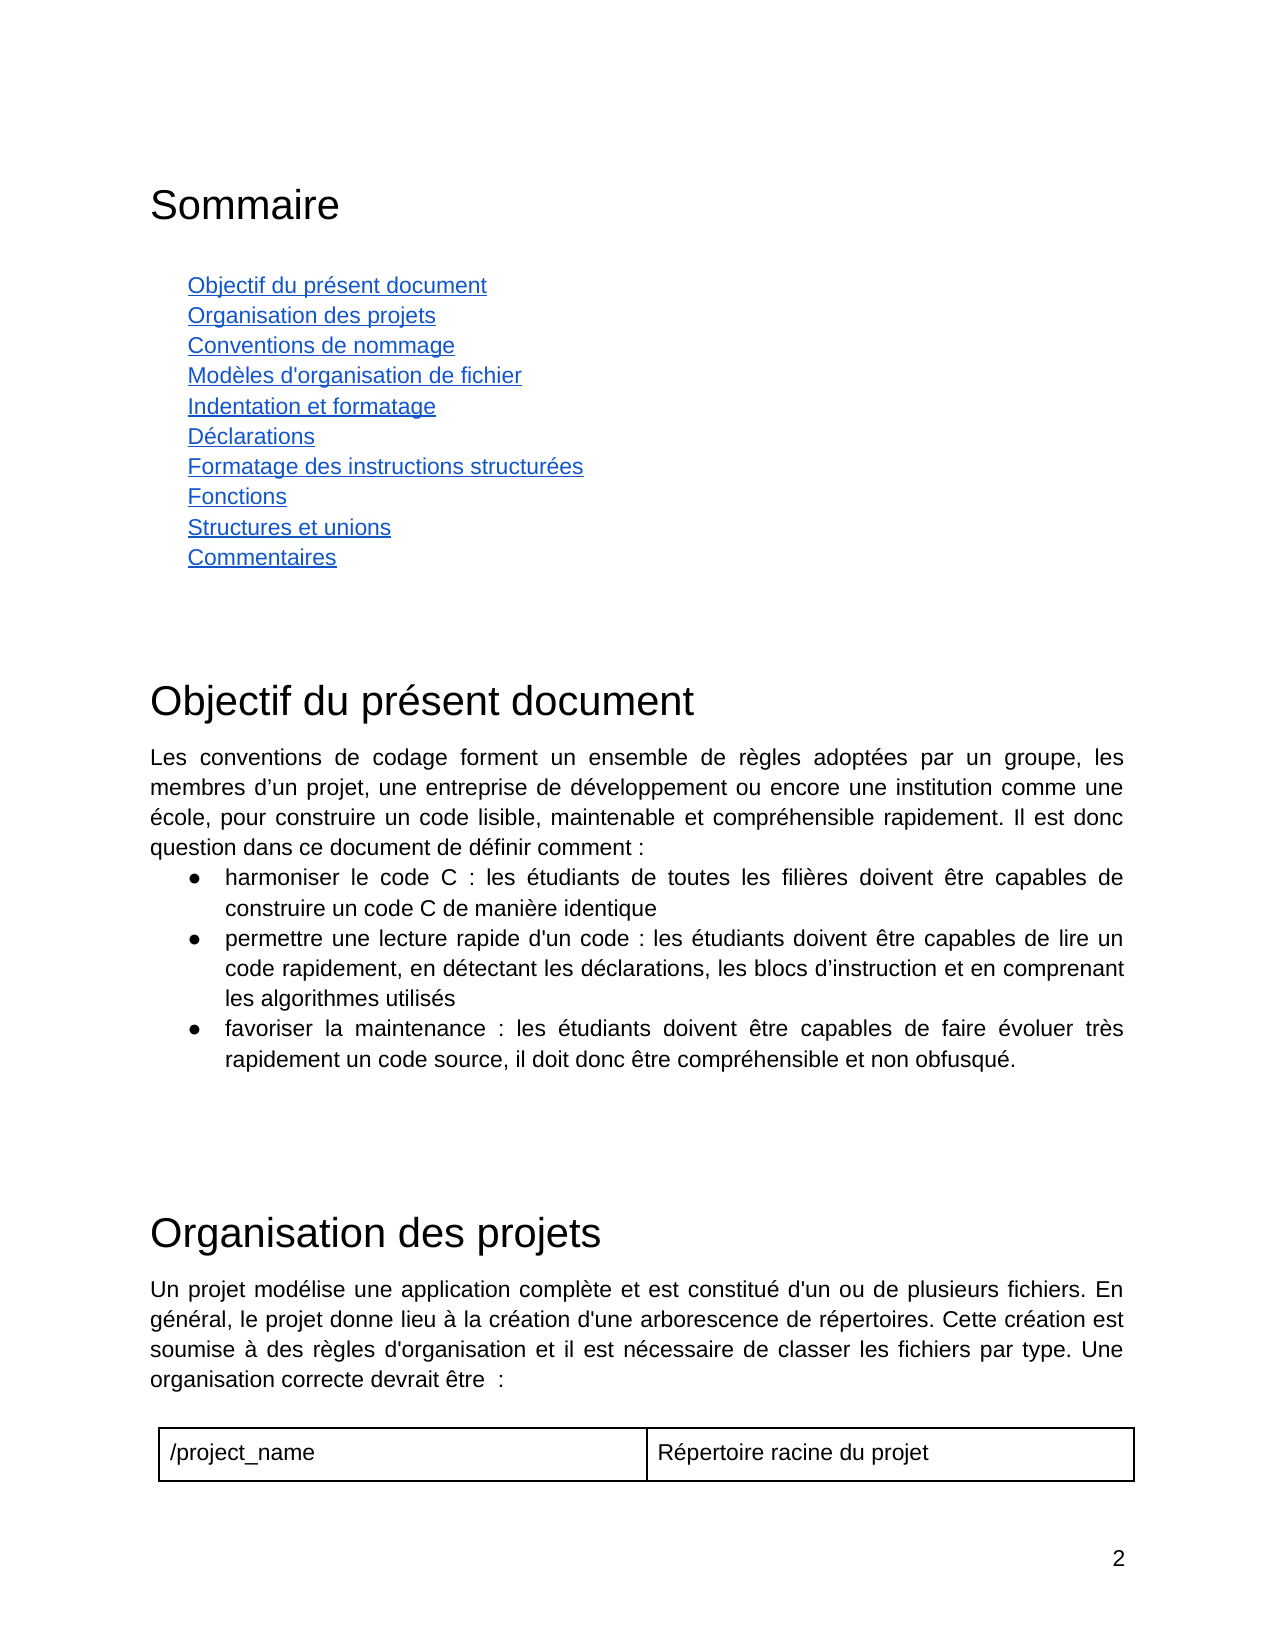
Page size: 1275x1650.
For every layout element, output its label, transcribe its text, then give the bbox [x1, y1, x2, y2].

text Déclarations [187, 423, 1125, 449]
subtitle Objectif du présent document [150, 676, 1125, 724]
list favoriser la maintenance : les étudiants doivent être capables de faire évoluer très rapidement un code source, il doit donc être compréhensible et non obfusqué. [187, 1015, 1125, 1072]
table_header /project_name [160, 1429, 646, 1480]
text Conventions de nommage [187, 332, 1125, 358]
text Structures et unions [187, 513, 1125, 540]
text Indentation et formatage [187, 393, 1125, 419]
text Commentaires [187, 544, 1125, 570]
text Objectif du présent document [187, 272, 1125, 298]
subtitle Organisation des projets [150, 1208, 1125, 1256]
table_header Répertoire racine du projet [648, 1429, 1133, 1480]
text Organisation des projets [187, 302, 1125, 328]
text Fonctions [187, 483, 1125, 509]
text Formatage des instructions structurées [187, 453, 1125, 479]
title Sommaire [150, 180, 1125, 228]
list permettre une lecture rapide d'un code : les étudiants doivent être capables de lire un code rapidement, en détectant les déclarations, les blocs d’instruction et en comprenant les algorithmes utilisés [187, 925, 1125, 1012]
text Les conventions de codage forment un ensemble de règles adoptées par un groupe, les membres d’un projet, une entreprise de développement ou encore une institution comme une école, pour construire un code lisible, maintenable et compréhensible rapidement. Il est donc question dans ce document de définir comment : [150, 743, 1125, 861]
text Un projet modélise une application complète et est constitué d'un ou de plusieurs fichiers. En général, le projet donne lieu à la création d'une arborescence de répertoires. Cette création est soumise à des règles d'organisation et il est nécessaire de classer les fichiers par type. Une organisation correcte devrait être : [150, 1276, 1125, 1393]
list harmoniser le code C : les étudiants de toutes les filières doivent être capables de construire un code C de manière identique [187, 864, 1125, 921]
text Modèles d'organisation de fichier [187, 362, 1125, 389]
